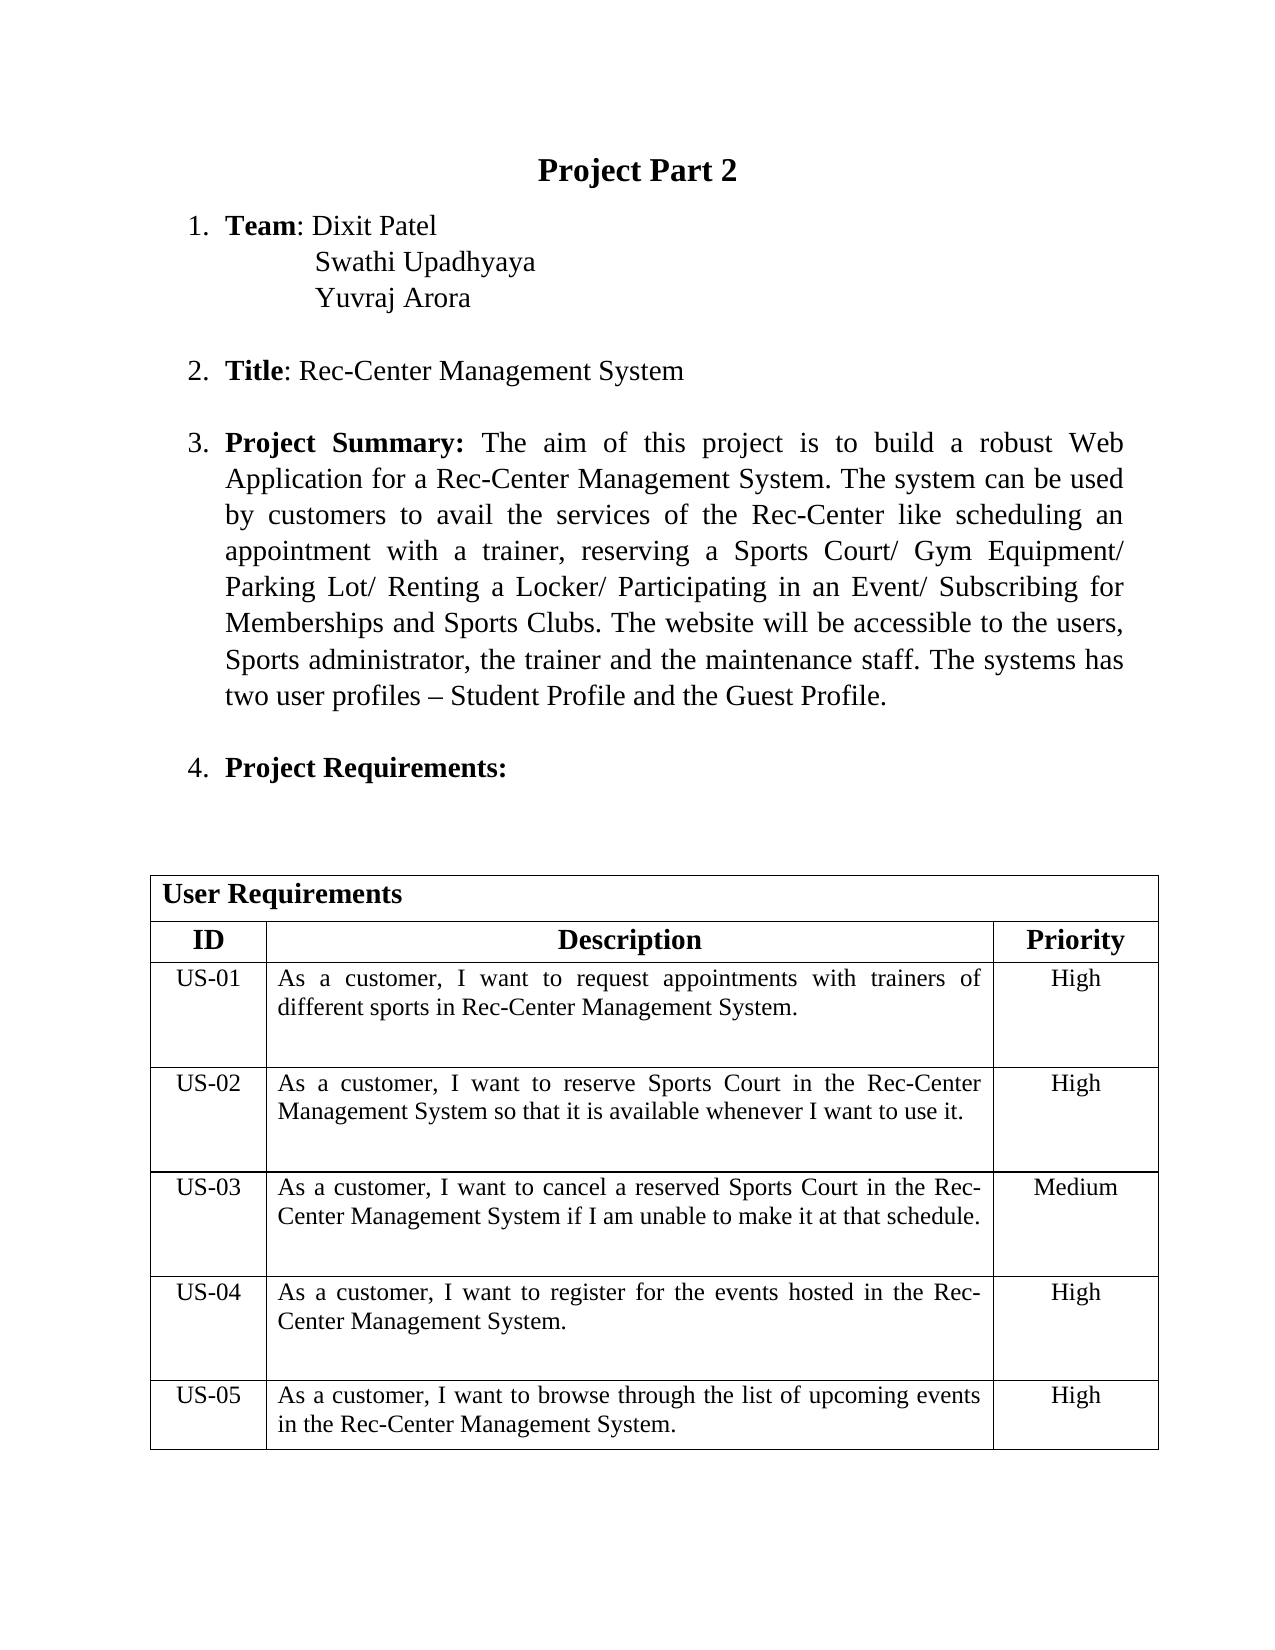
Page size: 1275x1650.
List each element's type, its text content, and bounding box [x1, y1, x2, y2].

table_cell As a customer, I want to register for the events hosted in the Rec-Center Management System. [267, 1277, 993, 1379]
table_cell Description [267, 922, 993, 962]
table_cell High [994, 963, 1158, 1067]
list Swathi Upadhyaya [300, 244, 1125, 278]
table_cell US-01 [151, 963, 266, 1067]
table_cell As a customer, I want to browse through the list of upcoming events in the Rec-Center Management System. [267, 1381, 993, 1449]
list Project Requirements: [187, 750, 1125, 784]
table_cell High [994, 1068, 1158, 1171]
table_cell Medium [994, 1173, 1158, 1276]
list Title: Rec-Center Management System [187, 353, 1125, 386]
table_cell US-02 [151, 1068, 266, 1171]
table_cell US-04 [151, 1277, 266, 1379]
table_cell Priority [994, 922, 1158, 962]
list Yuvraj Arora [300, 280, 1125, 314]
table_cell US-05 [151, 1381, 266, 1449]
list Project Summary: The aim of this project is to build a robust Web Application for a Rec-Center Management System. The system can be used by customers to avail the services of the Rec-Center like scheduling an appointment with a trainer, reserving a Sports Court/ Gym Equipment/ Parking Lot/ Renting a Locker/ Participating in an Event/ Subscribing for Memberships and Sports Clubs. The website will be accessible to the users, Sports administrator, the trainer and the maintenance staff. The systems has two user profiles – Student Profile and the Guest Profile. [187, 425, 1125, 711]
table_cell High [994, 1277, 1158, 1379]
table_cell High [994, 1381, 1158, 1449]
table_cell ID [151, 922, 266, 962]
table_cell As a customer, I want to request appointments with trainers of different sports in Rec-Center Management System. [267, 963, 993, 1067]
table_cell As a customer, I want to cancel a reserved Sports Court in the Rec-Center Management System if I am unable to make it at that schedule. [267, 1173, 993, 1276]
table_header User Requirements [151, 876, 1158, 921]
text Project Part 2 [150, 150, 1125, 188]
table_cell As a customer, I want to reserve Sports Court in the Rec-Center Management System so that it is available whenever I want to use it. [267, 1068, 993, 1171]
list Team: Dixit Patel [187, 208, 1125, 242]
table_cell US-03 [151, 1173, 266, 1276]
